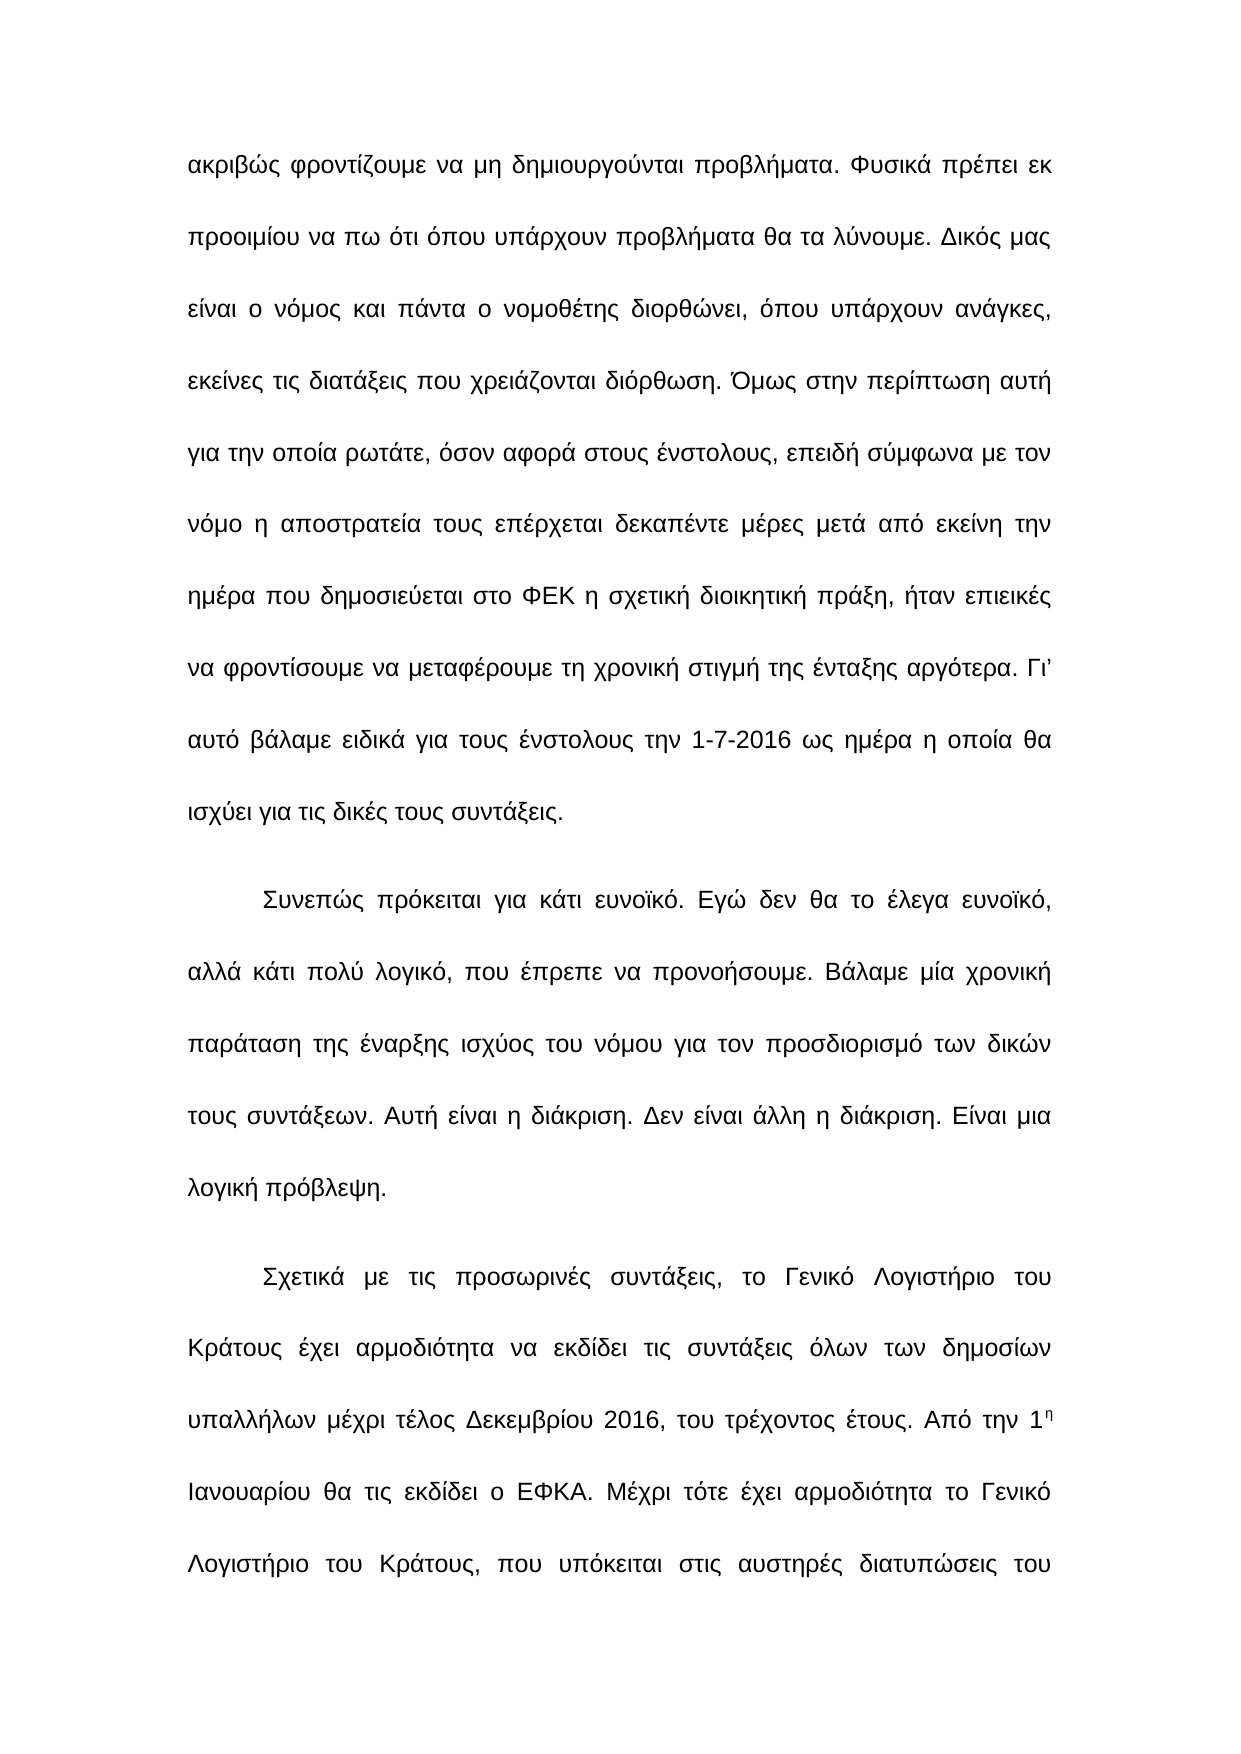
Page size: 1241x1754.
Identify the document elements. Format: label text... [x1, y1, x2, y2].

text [187, 1261, 1053, 1578]
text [187, 150, 1053, 826]
text Συνεπώς πρόκειται για κάτι ευνοϊκό. Εγώ δεν θα το έλεγα ευνοϊκό, αλλά κάτι πολύ λογικό, που έπρεπε να προνοήσουμε. Βάλαμε μία χρονική παράταση της έναρξης ισχύος του νόμου για τον προσδιορισμό των δικών τους συντάξεων. Αυτή είναι η διάκριση. Δεν είναι άλλη η διάκριση. Είναι μια λογική πρόβλεψη. [187, 885, 1053, 1202]
